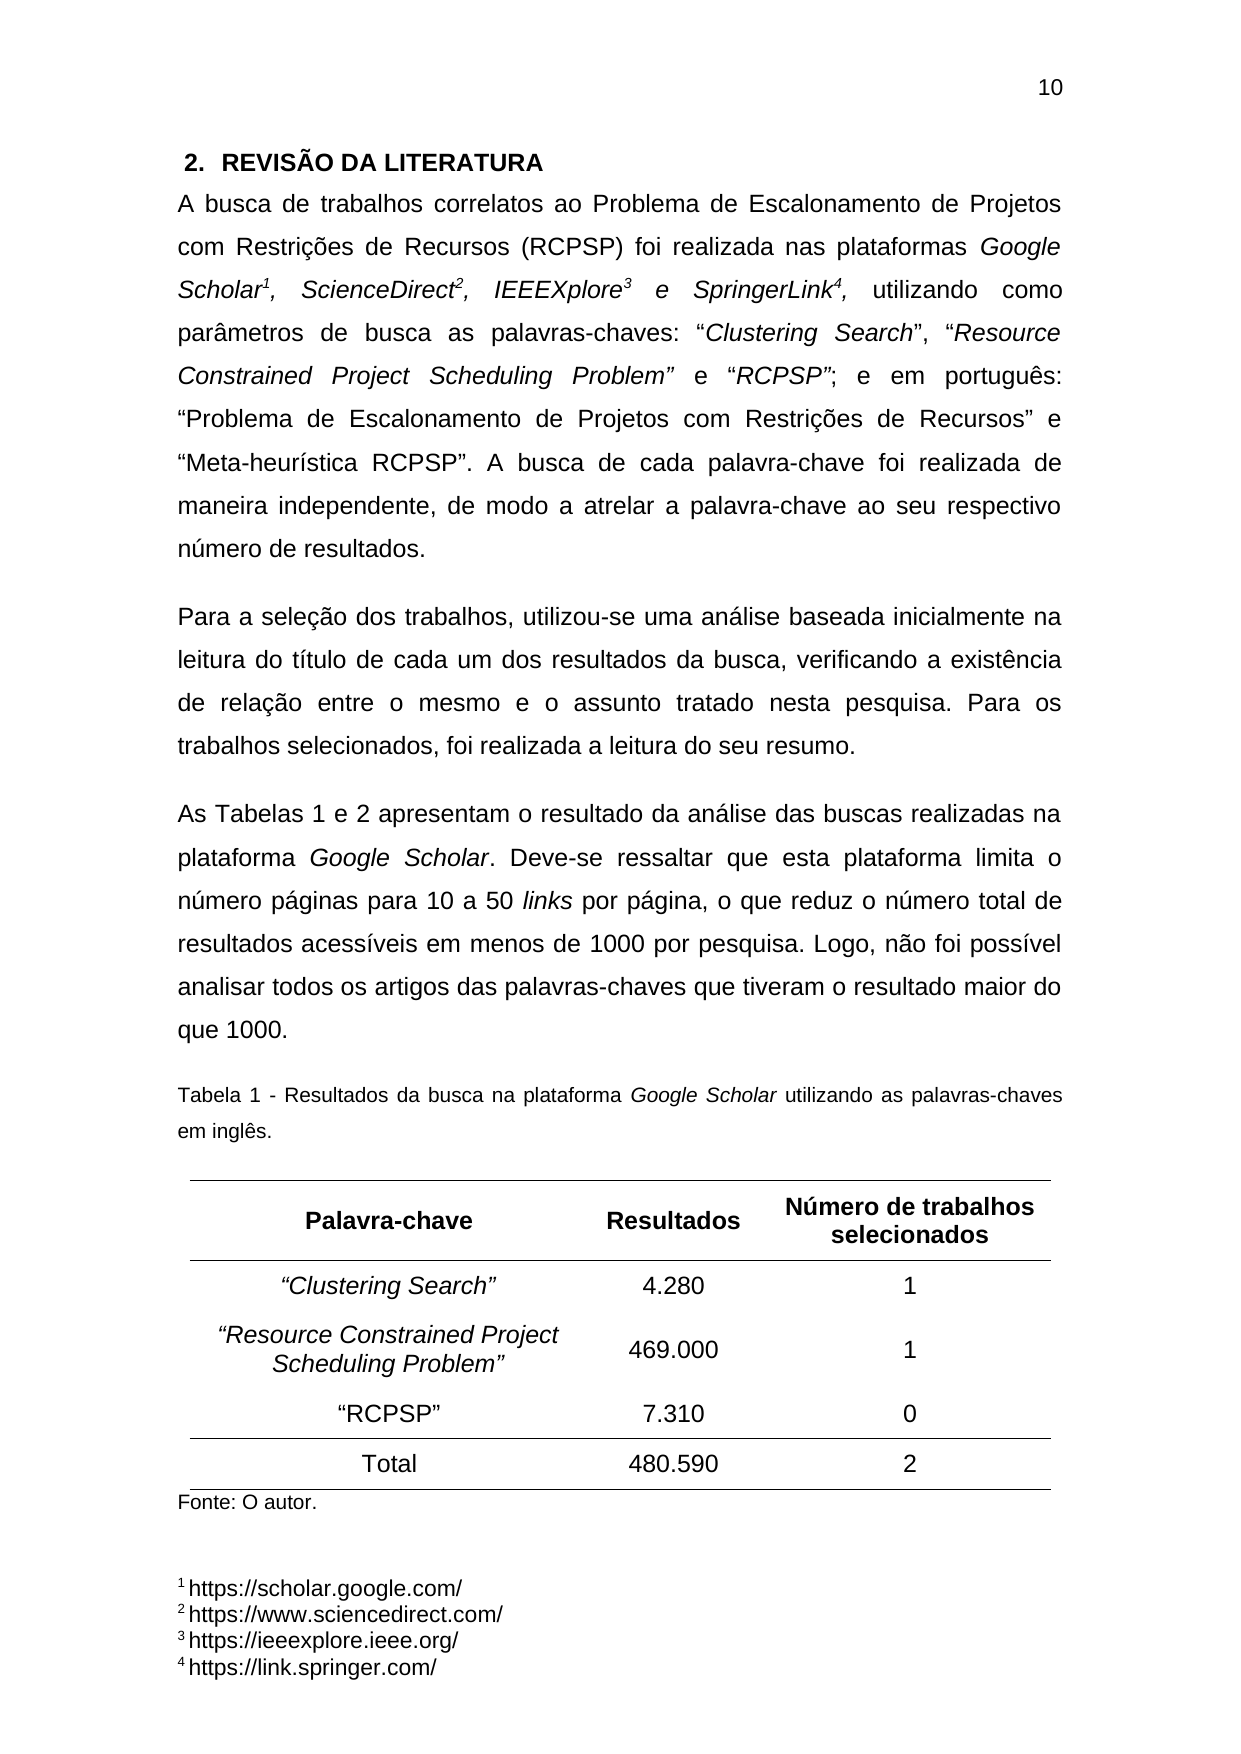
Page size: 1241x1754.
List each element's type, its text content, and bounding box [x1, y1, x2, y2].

text Para a seleção dos trabalhos, utilizou-se uma análise baseada inicialmente na leitura do título de cada um dos resultados da busca, verificando a existência de relação entre o mesmo e o assunto tratado nesta pesquisa. Para os trabalhos selecionados, foi realizada a leitura do seu resumo. [177, 602, 1063, 760]
table_cell 2 [758, 1439, 1051, 1489]
table_cell Total [190, 1439, 578, 1489]
table_cell “Clustering Search” [190, 1261, 578, 1310]
table_cell 480.590 [578, 1439, 758, 1489]
table_header Número de trabalhos selecionados [758, 1181, 1051, 1259]
table_cell 4.280 [578, 1261, 758, 1310]
table_cell 1 [758, 1261, 1051, 1310]
table_cell 469.000 [578, 1310, 758, 1388]
table_cell “RCPSP” [190, 1389, 578, 1438]
table_header Palavra-chave [190, 1181, 578, 1259]
table_cell “Resource Constrained Project Scheduling Problem” [190, 1310, 578, 1388]
text A busca de trabalhos correlatos ao Problema de Escalonamento de Projetos com Restrições de Recursos (RCPSP) foi realizada nas plataformas Google Scholar1, ScienceDirect2, IEEEXplore3 e SpringerLink4, utilizando como parâmetros de busca as palavras-chaves: “Clustering Search”, “Resource Constrained Project Scheduling Problem” e “RCPSP”; e em português: “Problema de Escalonamento de Projetos com Restrições de Recursos” e “Meta-heurística RCPSP”. A busca de cada palavra-chave foi realizada de maneira independente, de modo a atrelar a palavra-chave ao seu respectivo número de resultados. [177, 189, 1063, 563]
table_cell 0 [758, 1389, 1051, 1438]
text As Tabelas 1 e 2 apresentam o resultado da análise das buscas realizadas na plataforma Google Scholar. Deve-se ressaltar que esta plataforma limita o número páginas para 10 a 50 links por página, o que reduz o número total de resultados acessíveis em menos de 1000 por pesquisa. Logo, não foi possível analisar todos os artigos das palavras-chaves que tiveram o resultado maior do que 1000. [177, 799, 1063, 1044]
subtitle REVISÃO DA LITERATURA [184, 148, 1063, 176]
text Fonte: O autor. [177, 1490, 1063, 1514]
table_cell 7.310 [578, 1389, 758, 1438]
table_header Resultados [578, 1181, 758, 1259]
text Tabela 1 - Resultados da busca na plataforma Google Scholar utilizando as palavras-chaves em inglês. [177, 1083, 1063, 1143]
table_cell 1 [758, 1310, 1051, 1388]
